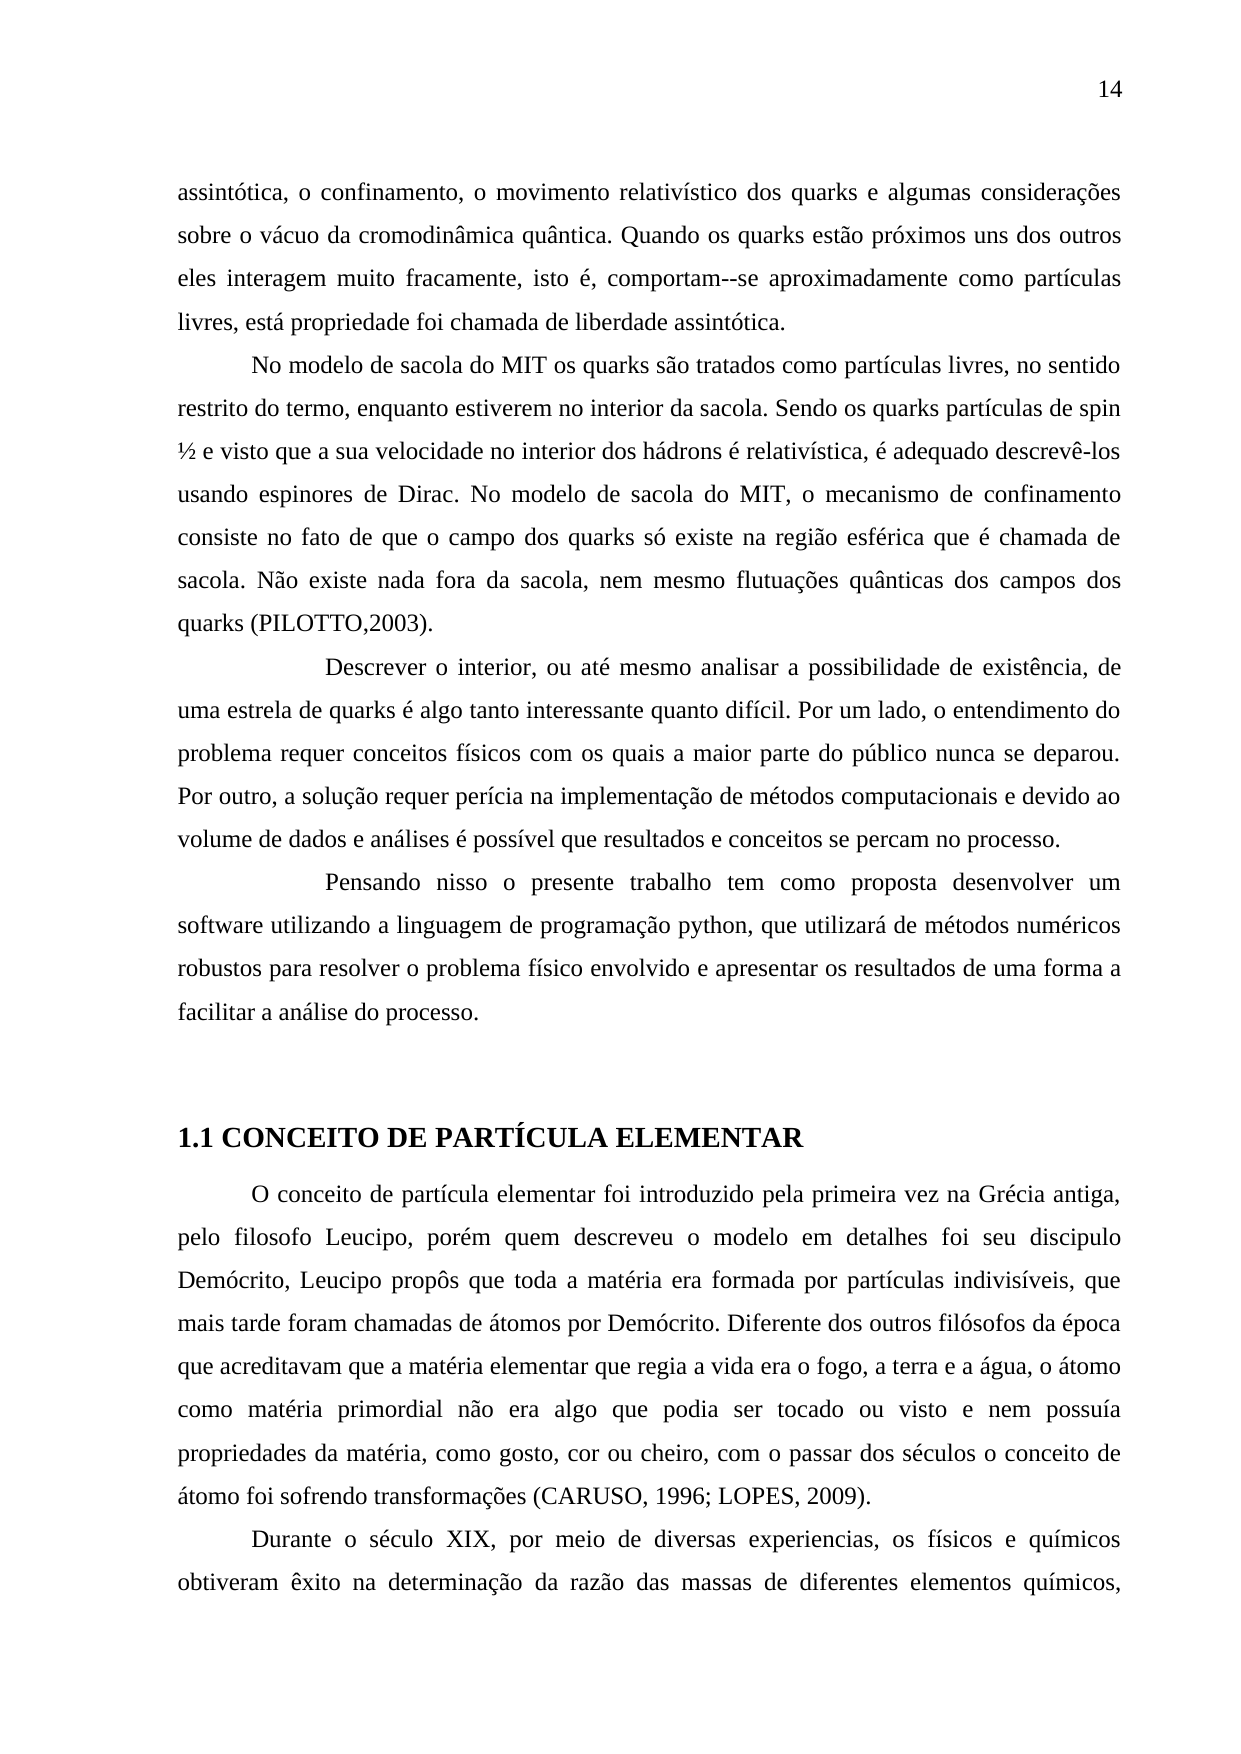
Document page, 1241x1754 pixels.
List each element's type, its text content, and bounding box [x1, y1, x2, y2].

text O conceito de partícula elementar foi introduzido pela primeira vez na Grécia antiga, pelo filosofo Leucipo, porém quem descreveu o modelo em detalhes foi seu discipulo Demócrito, Leucipo propôs que toda a matéria era formada por partículas indivisíveis, que mais tarde foram chamadas de átomos por Demócrito. Diferente dos outros filósofos da época que acreditavam que a matéria elementar que regia a vida era o fogo, a terra e a água, o átomo como matéria primordial não era algo que podia ser tocado ou visto e nem possuía propriedades da matéria, como gosto, cor ou cheiro, com o passar dos séculos o conceito de átomo foi sofrendo transformações (CARUSO, 1996; LOPES, 2009). [177, 1179, 1122, 1509]
text No modelo de sacola do MIT os quarks são tratados como partículas livres, no sentido restrito do termo, enquanto estiverem no interior da sacola. Sendo os quarks partículas de spin ½ e visto que a sua velocidade no interior dos hádrons é relativística, é adequado descrevê-los usando espinores de Dirac. No modelo de sacola do MIT, o mecanismo de confinamento consiste no fato de que o campo dos quarks só existe na região esférica que é chamada de sacola. Não existe nada fora da sacola, nem mesmo flutuações quânticas dos campos dos quarks (PILOTTO,2003). [177, 350, 1122, 637]
text Conceito de partícula elementar [177, 1120, 1122, 1154]
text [177, 177, 1122, 335]
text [177, 1524, 1122, 1596]
text Descrever o interior, ou até mesmo analisar a possibilidade de existência, de uma estrela de quarks é algo tanto interessante quanto difícil. Por um lado, o entendimento do problema requer conceitos físicos com os quais a maior parte do público nunca se deparou. Por outro, a solução requer perícia na implementação de métodos computacionais e devido ao volume de dados e análises é possível que resultados e conceitos se percam no processo. [177, 652, 1122, 853]
text Pensando nisso o presente trabalho tem como proposta desenvolver um software utilizando a linguagem de programação python, que utilizará de métodos numéricos robustos para resolver o problema físico envolvido e apresentar os resultados de uma forma a facilitar a análise do processo. [177, 867, 1122, 1025]
